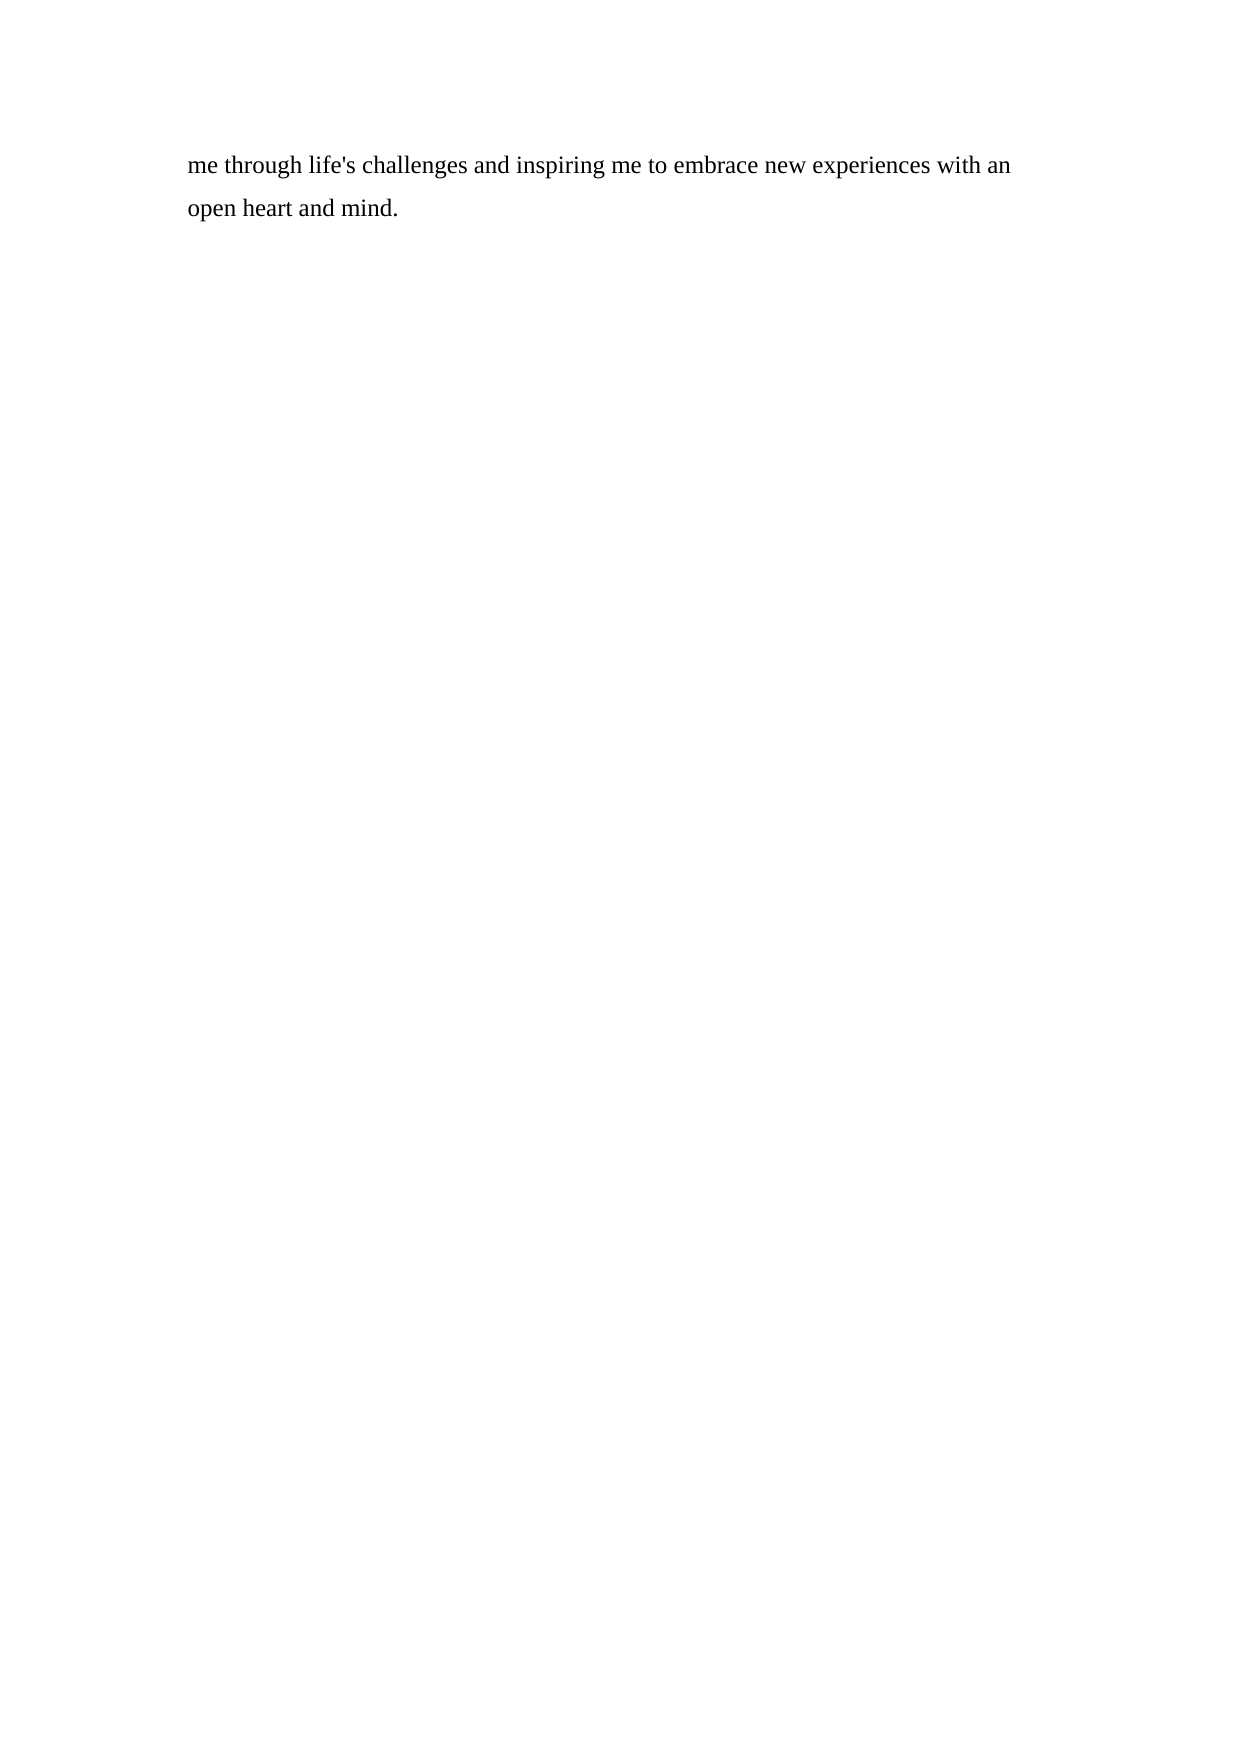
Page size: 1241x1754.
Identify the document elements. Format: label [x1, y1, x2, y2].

text [187, 150, 1053, 222]
